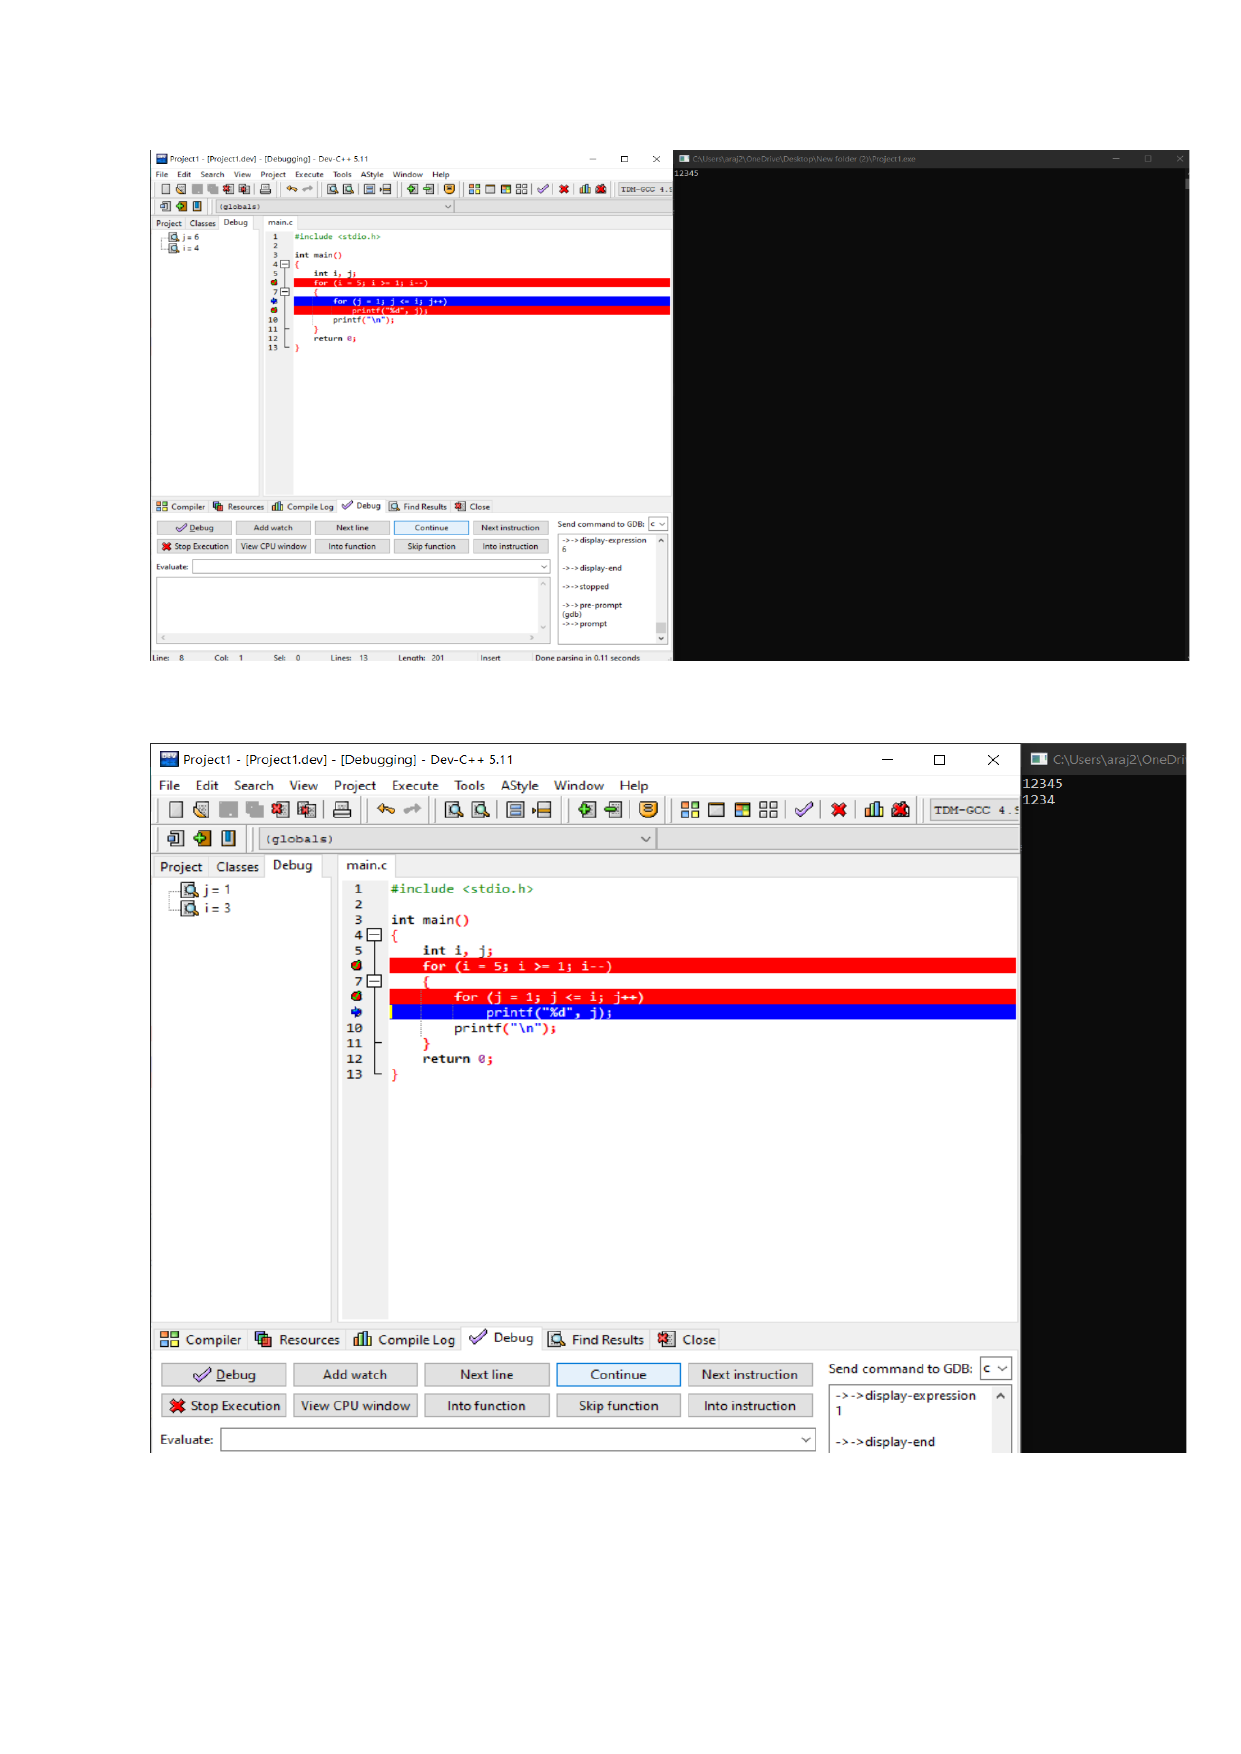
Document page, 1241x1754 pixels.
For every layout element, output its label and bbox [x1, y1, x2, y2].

picture [150, 150, 1190, 661]
picture [150, 743, 1187, 1453]
